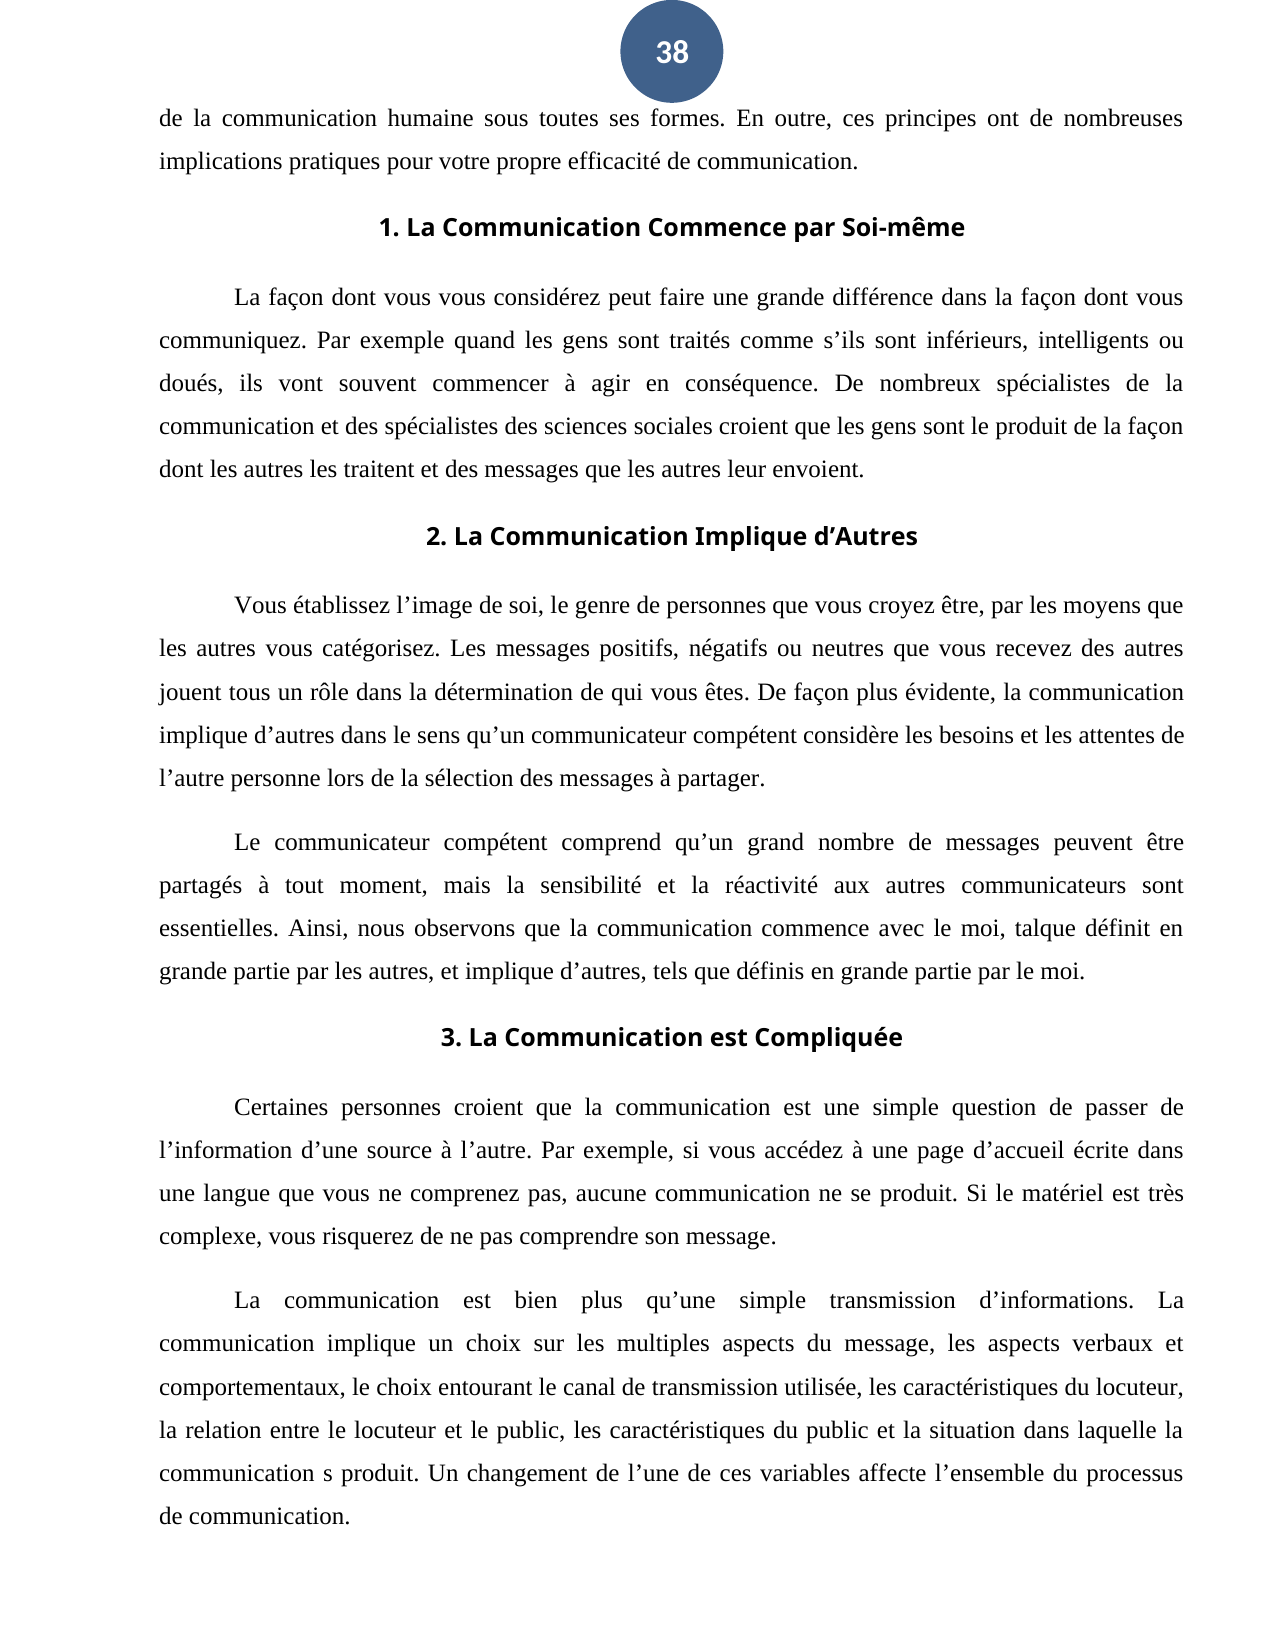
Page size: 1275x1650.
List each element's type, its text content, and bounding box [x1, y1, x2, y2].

text Le communicateur compétent comprend qu’un grand nombre de messages peuvent être partagés à tout moment, mais la sensibilité et la réactivité aux autres communicateurs sont essentielles. Ainsi, nous observons que la communication commence avec le moi, talque définit en grande partie par les autres, et implique d’autres, tels que définis en grande partie par le moi. [159, 827, 1185, 985]
text Vous établissez l’image de soi, le genre de personnes que vous croyez être, par les moyens que les autres vous catégorisez. Les messages positifs, négatifs ou neutres que vous recevez des autres jouent tous un rôle dans la détermination de qui vous êtes. De façon plus évidente, la communication implique d’autres dans le sens qu’un communicateur compétent considère les besoins et les attentes de l’autre personne lors de la sélection des messages à partager. [159, 590, 1185, 792]
text Certaines personnes croient que la communication est une simple question de passer de l’information d’une source à l’autre. Par exemple, si vous accédez à une page d’accueil écrite dans une langue que vous ne comprenez pas, aucune communication ne se produit. Si le matériel est très complexe, vous risquerez de ne pas comprendre son message. [159, 1092, 1185, 1250]
text 2. La Communication Implique d’Autres [159, 518, 1185, 552]
text La façon dont vous vous considérez peut faire une grande différence dans la façon dont vous communiquez. Par exemple quand les gens sont traités comme s’ils sont inférieurs, intelligents ou doués, ils vont souvent commencer à agir en conséquence. De nombreux spécialistes de la communication et des spécialistes des sciences sociales croient que les gens sont le produit de la façon dont les autres les traitent et des messages que les autres leur envoient. [159, 282, 1185, 483]
text La communication est bien plus qu’une simple transmission d’informations. La communication implique un choix sur les multiples aspects du message, les aspects verbaux et comportementaux, le choix entourant le canal de transmission utilisée, les caractéristiques du locuteur, la relation entre le locuteur et le public, les caractéristiques du public et la situation dans laquelle la communication s produit. Un changement de l’une de ces variables affecte l’ensemble du processus de communication. [159, 1285, 1185, 1530]
text 3. La Communication est Compliquée [159, 1020, 1185, 1054]
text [159, 103, 1185, 175]
text 1. La Communication Commence par Soi-même [159, 210, 1185, 244]
